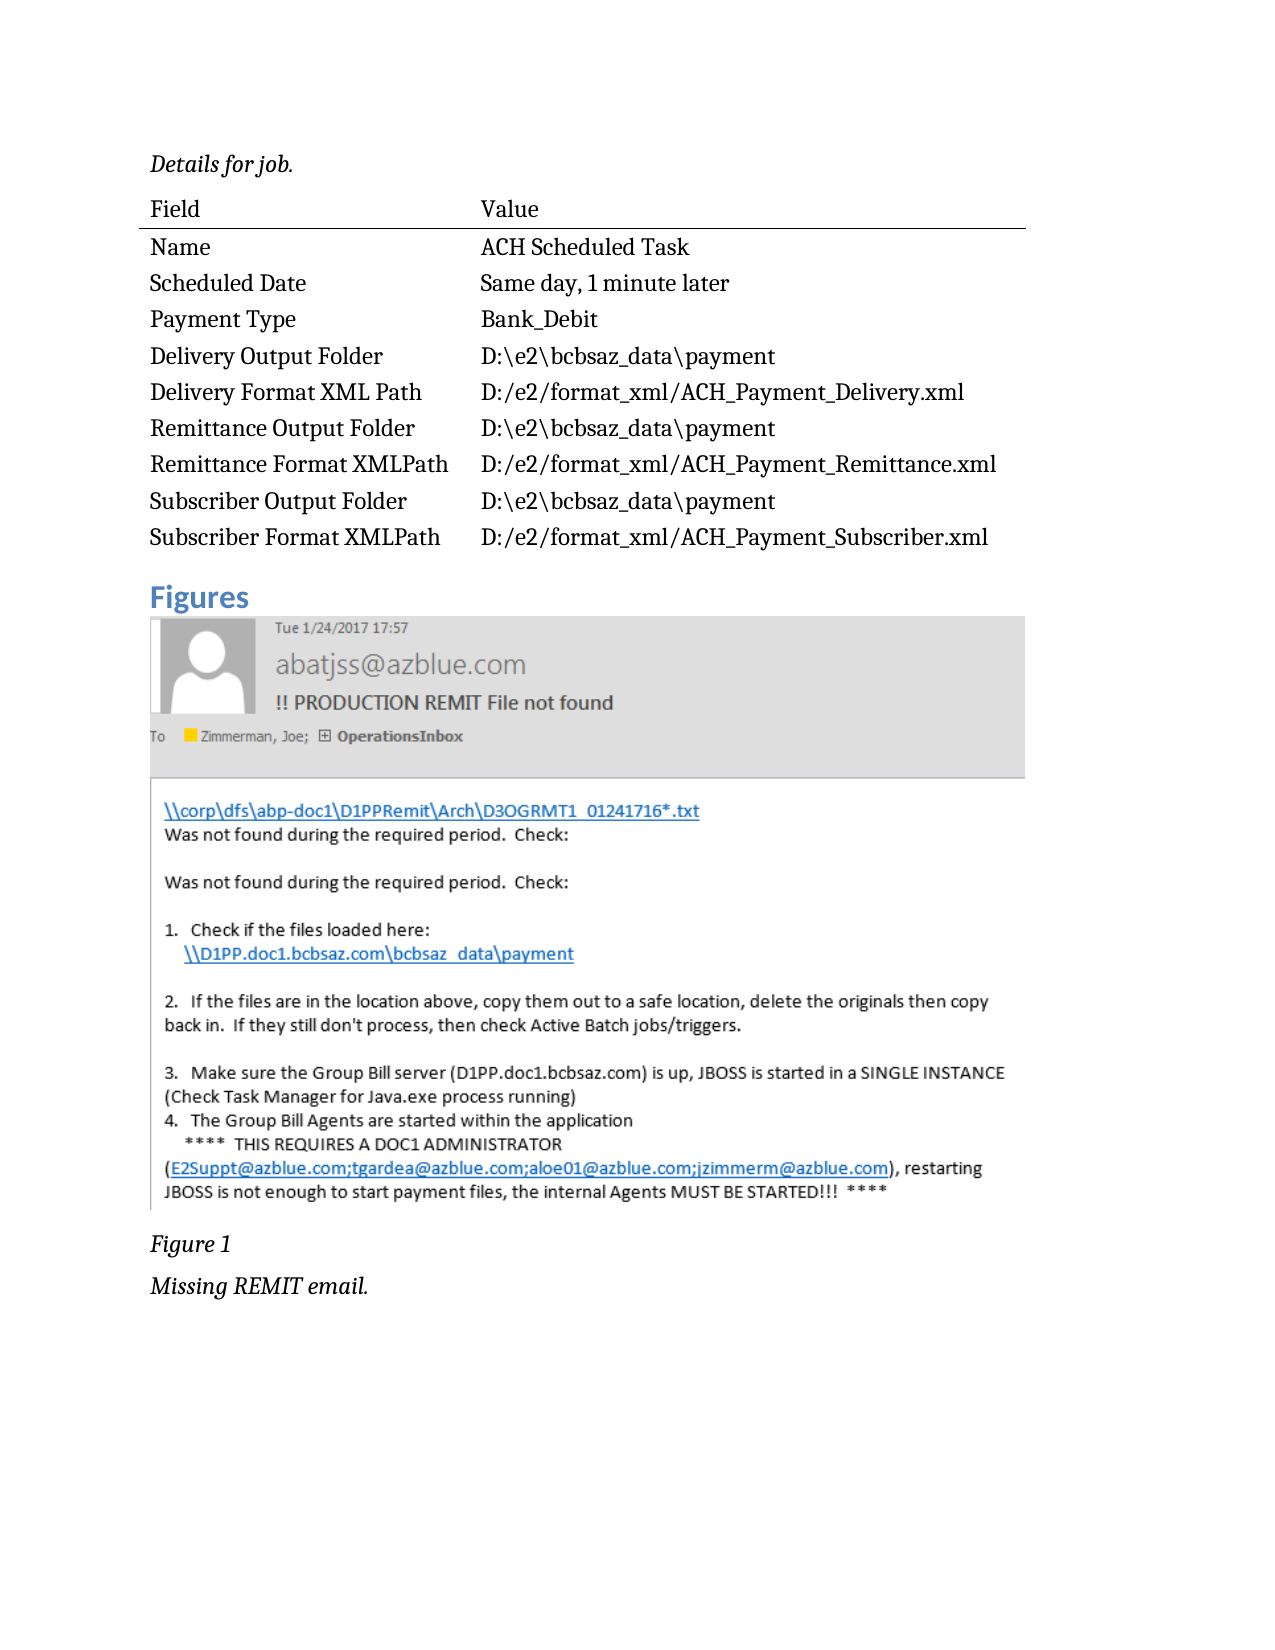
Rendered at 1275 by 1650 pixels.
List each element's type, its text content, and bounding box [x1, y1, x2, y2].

table_cell Scheduled Date [139, 265, 469, 302]
table_cell Subscriber Output Folder [139, 483, 469, 519]
table_cell Subscriber Format XMLPath [139, 519, 469, 555]
table_cell D:\e2\bcbsaz_data\payment [469, 338, 1026, 374]
table_cell D:/e2/format_xml/ACH_Payment_Delivery.xml [469, 374, 1026, 410]
table_header Value [469, 191, 1026, 227]
table_cell ACH Scheduled Task [469, 229, 1026, 265]
table_cell D:\e2\bcbsaz_data\payment [469, 410, 1026, 447]
table_cell Remittance Format XMLPath [139, 447, 469, 483]
subtitle Figures [150, 576, 1125, 617]
table_cell D:\e2\bcbsaz_data\payment [469, 483, 1026, 519]
table_cell Bank_Debit [469, 302, 1026, 338]
table_cell Delivery Format XML Path [139, 374, 469, 410]
text Details for job. [150, 150, 1125, 179]
picture [150, 616, 1025, 1210]
table_cell Delivery Output Folder [139, 338, 469, 374]
table_cell Name [139, 229, 469, 265]
table_cell D:/e2/format_xml/ACH_Payment_Subscriber.xml [469, 519, 1026, 555]
table_cell Same day, 1 minute later [469, 265, 1026, 302]
table_header Field [139, 191, 469, 227]
text Missing REMIT email. [150, 1272, 1125, 1300]
table_cell D:/e2/format_xml/ACH_Payment_Remittance.xml [469, 447, 1026, 483]
table_cell Remittance Output Folder [139, 410, 469, 447]
table_cell Payment Type [139, 302, 469, 338]
